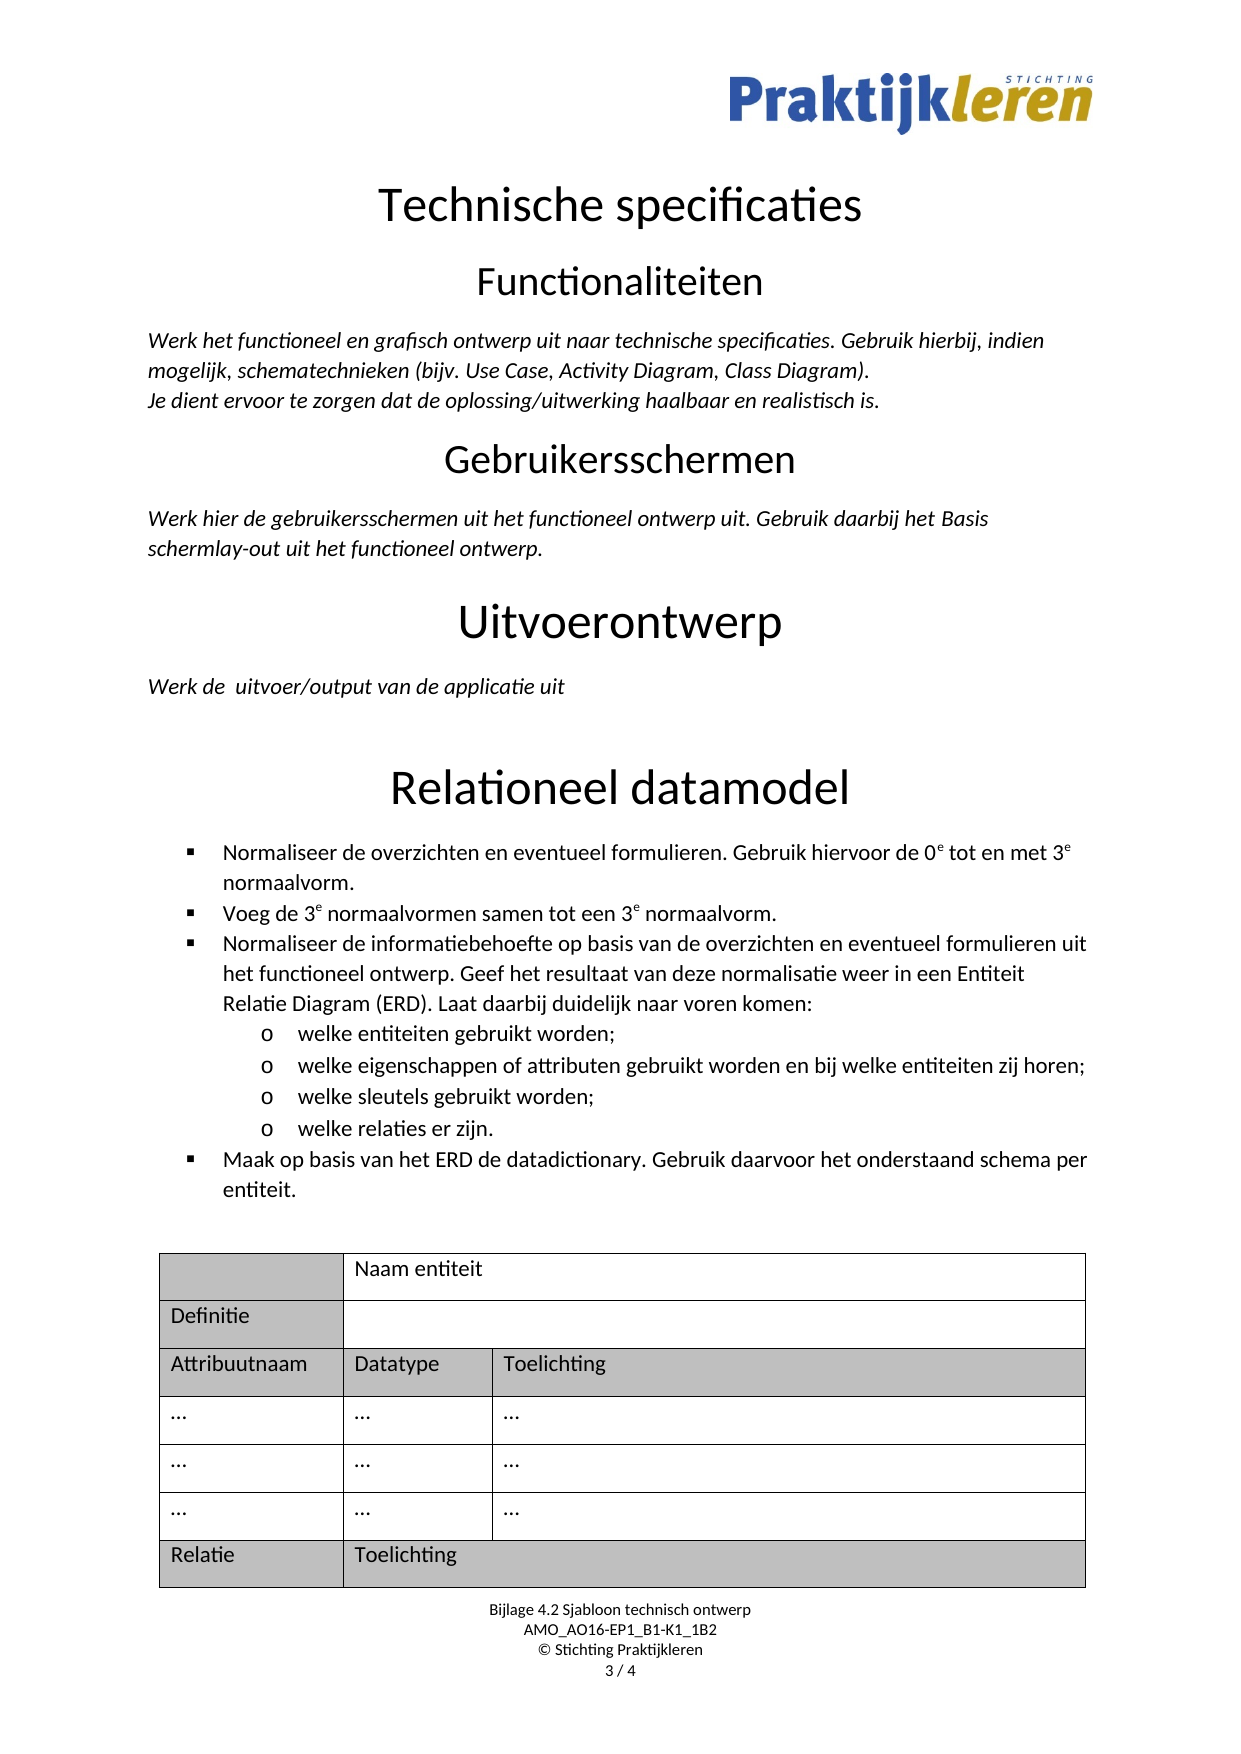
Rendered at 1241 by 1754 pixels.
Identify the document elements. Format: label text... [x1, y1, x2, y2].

table_cell Relatie [160, 1541, 343, 1587]
table_cell … [160, 1445, 343, 1492]
table_cell … [160, 1397, 343, 1444]
table_cell Attribuutnaam [160, 1349, 343, 1396]
text Werk de uitvoer/output van de applicatie uit [148, 672, 1093, 700]
table_cell [344, 1301, 1085, 1348]
table_cell Toelichting [344, 1541, 1085, 1587]
table_header Naam entiteit [344, 1254, 1085, 1300]
list Normaliseer de informatiebehoefte op basis van de overzichten en eventueel formulieren uit het functioneel ontwerp. Geef het resultaat van deze normalisatie weer in een Entiteit Relatie Diagram (ERD). Laat daarbij duidelijk naar voren komen: [185, 929, 1093, 1017]
list Maak op basis van het ERD de datadictionary. Gebruik daarvoor het onderstaand schema per entiteit. [185, 1145, 1093, 1234]
picture [730, 73, 1093, 135]
subtitle Uitvoerontwerp [148, 590, 1093, 651]
list welke eigenschappen of attributen gebruikt worden en bij welke entiteiten zij horen; [260, 1051, 1093, 1080]
table_cell … [344, 1397, 492, 1444]
list welke relaties er zijn. [260, 1114, 1093, 1143]
text Werk het functioneel en grafisch ontwerp uit naar technische specificaties. Gebruik hierbij, indien mogelijk, schematechnieken (bijv. Use Case, Activity Diagram, Class Diagram). Je dient ervoor te zorgen dat de oplossing/uitwerking haalbaar en realistisch is. [148, 326, 1093, 414]
table_cell … [344, 1493, 492, 1539]
text Werk hier de gebruikersschermen uit het functioneel ontwerp uit. Gebruik daarbij het Basis schermlay-out uit het functioneel ontwerp. [148, 504, 1093, 563]
table_cell … [160, 1493, 343, 1539]
table_cell … [493, 1397, 1085, 1444]
table_cell Datatype [344, 1349, 492, 1396]
list Voeg de 3e normaalvormen samen tot een 3e normaalvorm. [185, 899, 1093, 927]
table_cell Definitie [160, 1301, 343, 1348]
subtitle Relationeel datamodel [148, 756, 1093, 817]
table_cell … [493, 1445, 1085, 1492]
table_cell … [344, 1445, 492, 1492]
list welke entiteiten gebruikt worden; [260, 1019, 1093, 1049]
subtitle Technische specificaties [148, 173, 1093, 234]
table_cell … [493, 1493, 1085, 1539]
table_cell Toelichting [493, 1349, 1085, 1396]
subtitle Functionaliteiten [148, 255, 1093, 306]
table_header [160, 1254, 343, 1300]
list Normaliseer de overzichten en eventueel formulieren. Gebruik hiervoor de 0e tot en met 3e normaalvorm. [185, 838, 1093, 896]
subtitle Gebruikersschermen [148, 433, 1093, 484]
list welke sleutels gebruikt worden; [260, 1082, 1093, 1112]
